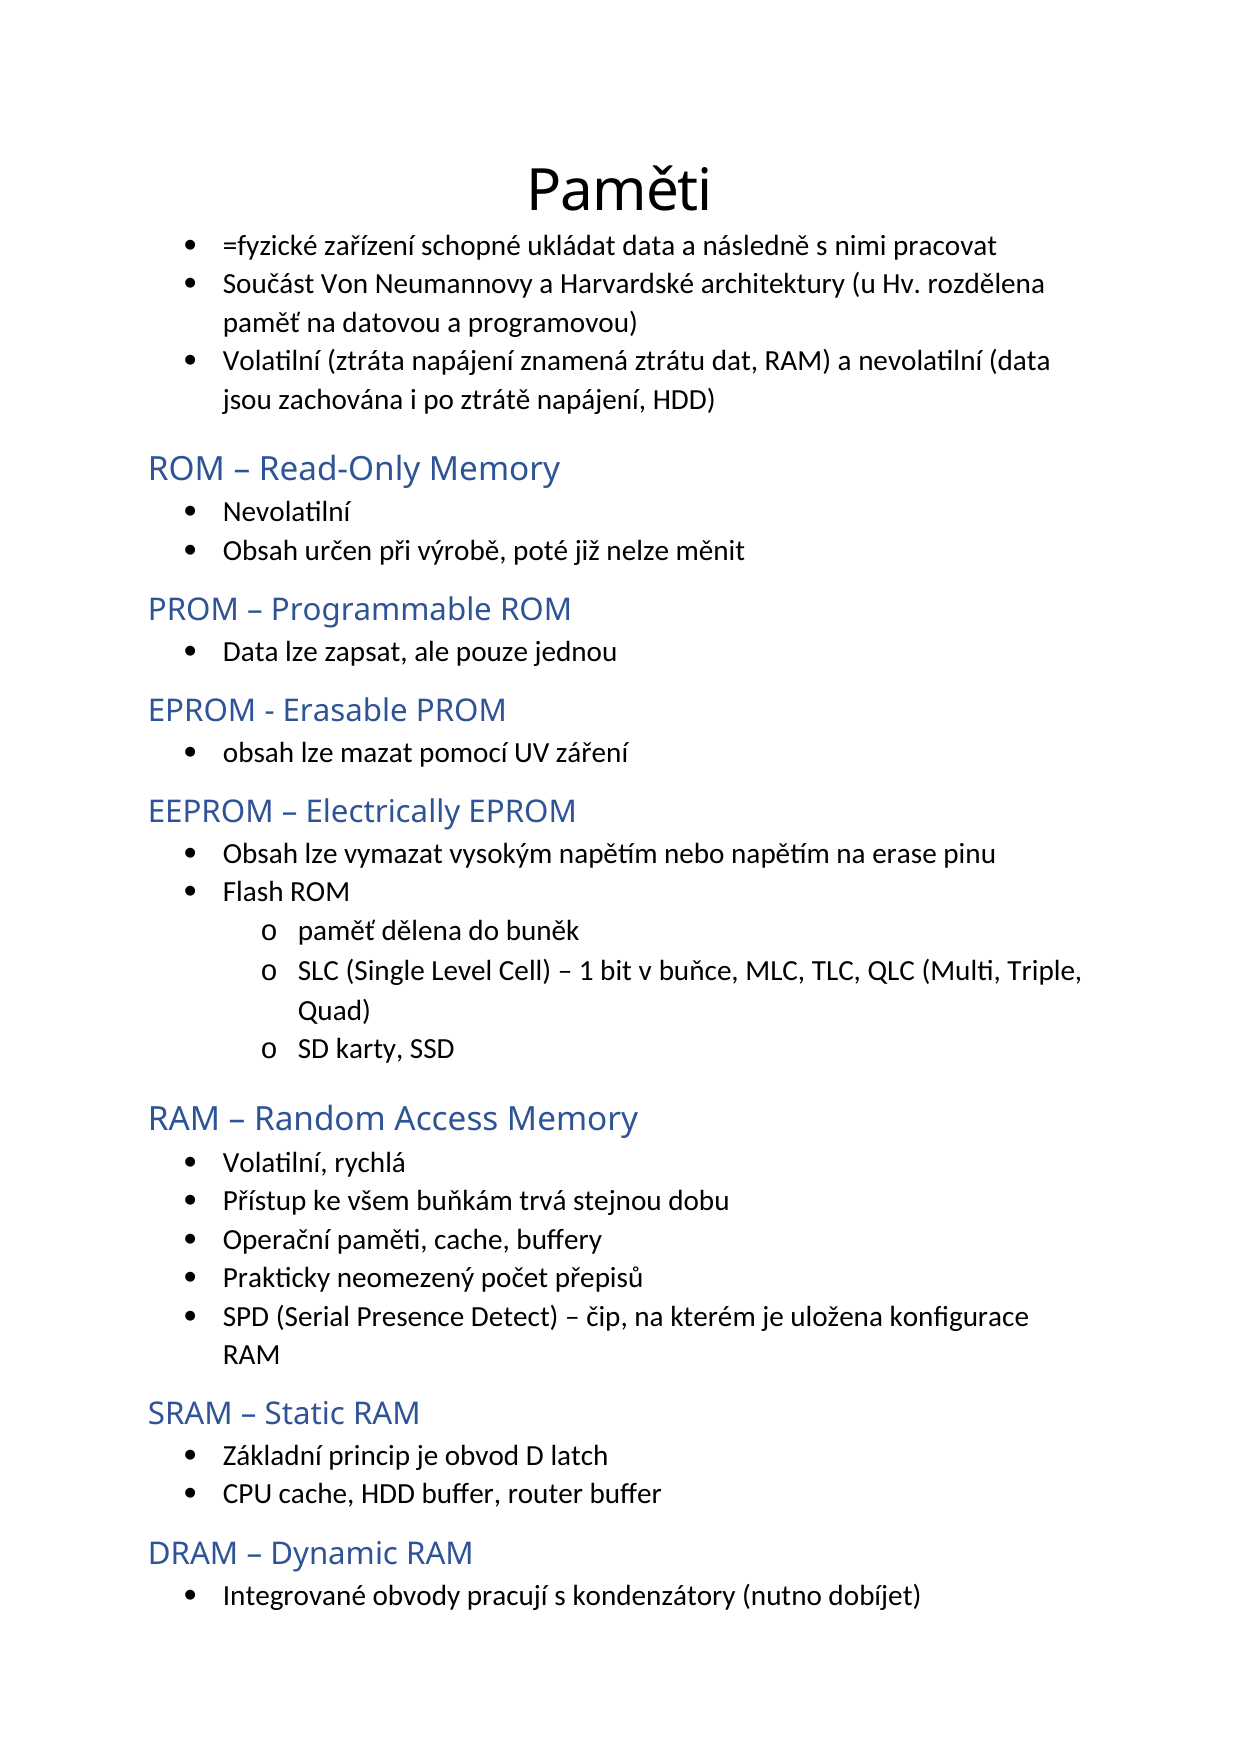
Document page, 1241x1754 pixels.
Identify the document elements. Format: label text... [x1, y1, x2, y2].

list Součást Von Neumannovy a Harvardské architektury (u Hv. rozdělena paměť na datovou a programovou) [185, 266, 1093, 339]
list Volatilní, rychlá [185, 1144, 1093, 1179]
list paměť dělena do buněk [260, 912, 1093, 949]
list Obsah určen při výrobě, poté již nelze měnit [185, 532, 1093, 567]
list CPU cache, HDD buffer, router buffer [185, 1476, 1093, 1511]
subtitle RAM – Random Access Memory [148, 1095, 1093, 1140]
list Volatilní (ztráta napájení znamená ztrátu dat, RAM) a nevolatilní (data jsou zachována i po ztrátě napájení, HDD) [185, 342, 1093, 416]
title Paměti [148, 148, 1093, 227]
list Základní princip je obvod D latch [185, 1437, 1093, 1473]
subtitle PROM – Programmable ROM [148, 587, 1093, 629]
list Data lze zapsat, ale pouze jednou [185, 633, 1093, 668]
subtitle EPROM - Erasable PROM [148, 688, 1093, 730]
list SLC (Single Level Cell) – 1 bit v buňce, MLC, TLC, QLC (Multi, Triple, Quad) [260, 952, 1093, 1027]
list Prakticky neomezený počet přepisů [185, 1259, 1093, 1295]
list Operační paměti, cache, buffery [185, 1221, 1093, 1256]
list Flash ROM [185, 873, 1093, 909]
subtitle ROM – Read-Only Memory [148, 444, 1093, 490]
list Obsah lze vymazat vysokým napětím nebo napětím na erase pinu [185, 835, 1093, 870]
list =fyzické zařízení schopné ukládat data a následně s nimi pracovat [185, 227, 1093, 263]
subtitle SRAM – Static RAM [148, 1391, 1093, 1434]
list Přístup ke všem buňkám trvá stejnou dobu [185, 1182, 1093, 1218]
list Integrované obvody pracují s kondenzátory (nutno dobíjet) [185, 1577, 1093, 1612]
list SPD (Serial Presence Detect) – čip, na kterém je uložena konfigurace RAM [185, 1298, 1093, 1372]
list Nevolatilní [185, 493, 1093, 529]
list SD karty, SSD [260, 1030, 1093, 1067]
list obsah lze mazat pomocí UV záření [185, 734, 1093, 769]
subtitle EEPROM – Electrically EPROM [148, 789, 1093, 831]
subtitle DRAM – Dynamic RAM [148, 1531, 1093, 1573]
